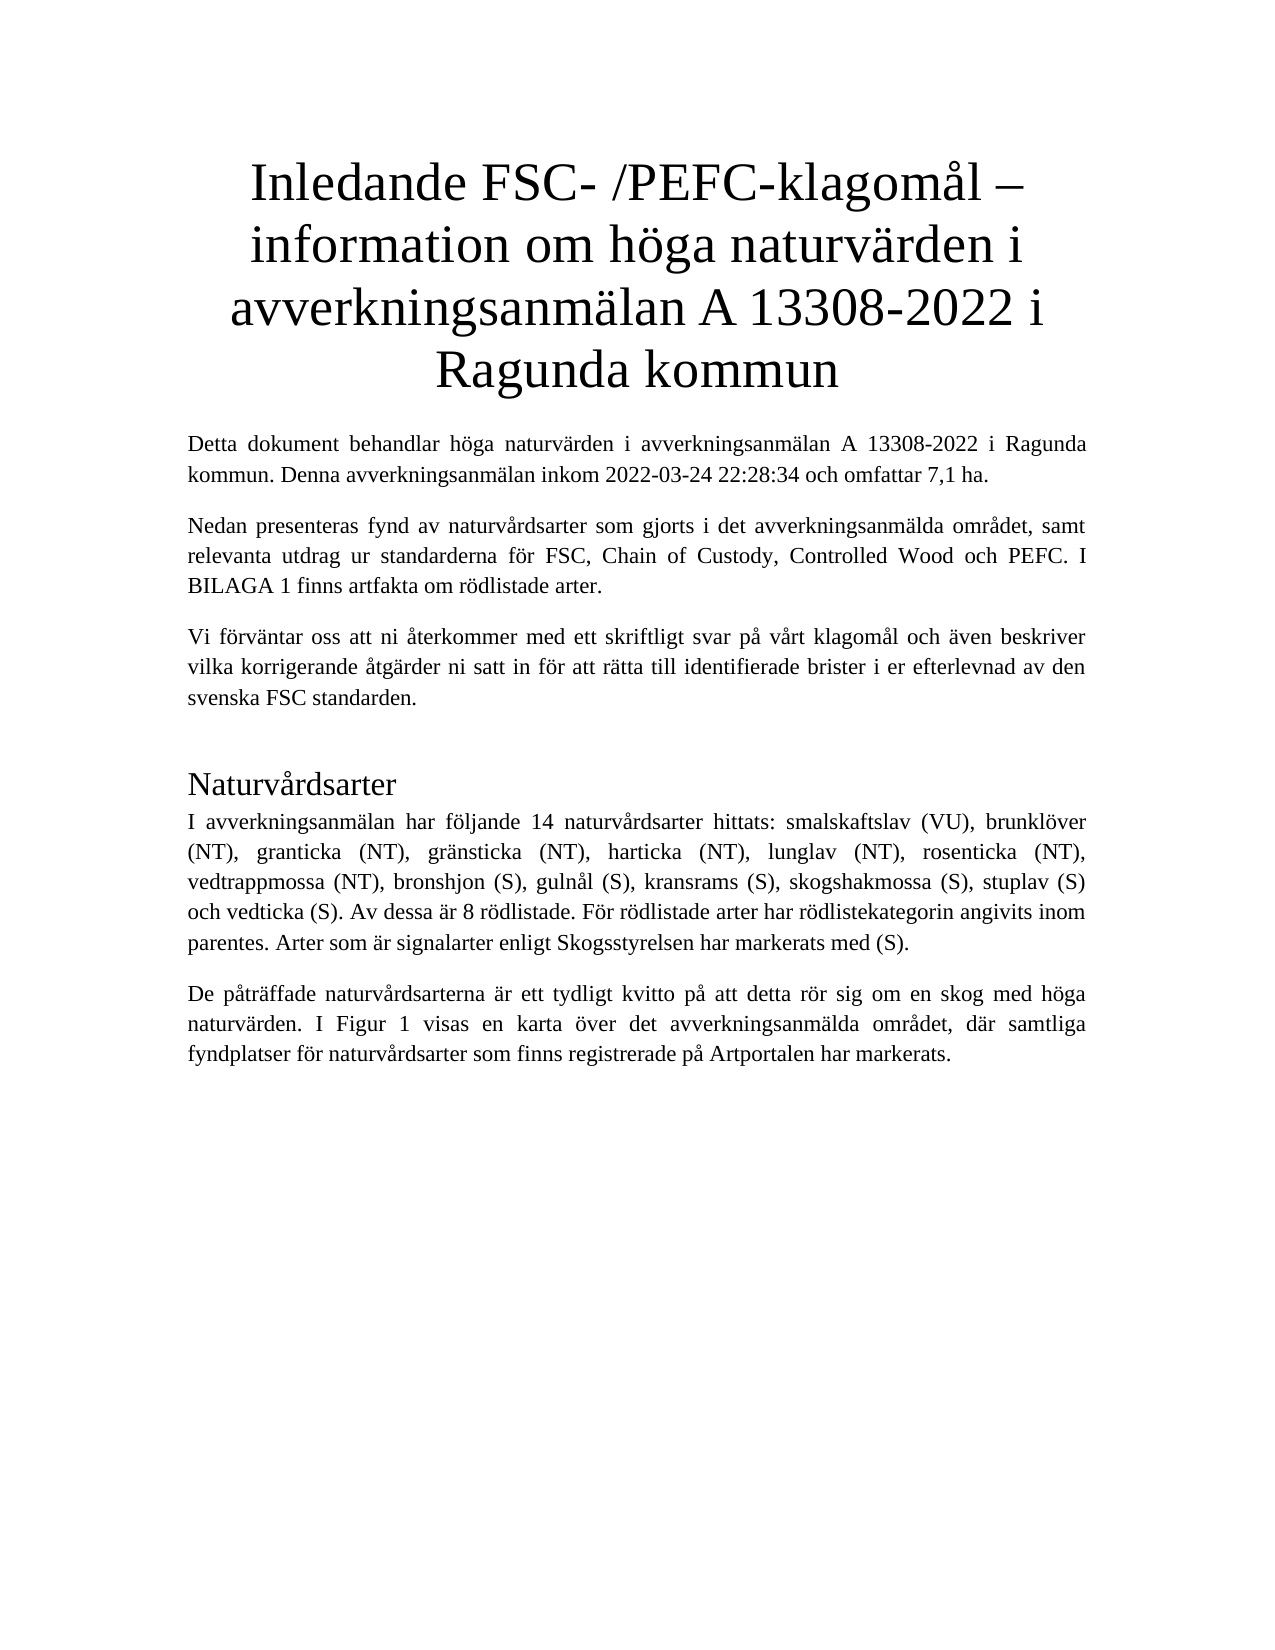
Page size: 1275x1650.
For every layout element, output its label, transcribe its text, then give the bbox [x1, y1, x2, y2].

text I avverkningsanmälan har följande 14 naturvårdsarter hittats: smalskaftslav (VU), brunklöver (NT), granticka (NT), gränsticka (NT), harticka (NT), lunglav (NT), rosenticka (NT), vedtrappmossa (NT), bronshjon (S), gulnål (S), kransrams (S), skogshakmossa (S), stuplav (S) och vedticka (S). Av dessa är 8 rödlistade. För rödlistade arter har rödlistekategorin angivits inom parentes. Arter som är signalarter enligt Skogsstyrelsen har markerats med (S). [187, 808, 1087, 955]
text Detta dokument behandlar höga naturvärden i avverkningsanmälan A 13308-2022 i Ragunda kommun. Denna avverkningsanmälan inkom 2022-03-24 22:28:34 och omfattar 7,1 ha. [187, 430, 1087, 487]
text De påträffade naturvårdsarterna är ett tydligt kvitto på att detta rör sig om en skog med höga naturvärden. I Figur 1 visas en karta över det avverkningsanmälda området, där samtliga fyndplatser för naturvårdsarter som finns registrerade på Artportalen har markerats. [187, 980, 1087, 1066]
subtitle Naturvårdsarter [187, 764, 1087, 802]
text Vi förväntar oss att ni återkommer med ett skriftligt svar på vårt klagomål och även beskriver vilka korrigerande åtgärder ni satt in för att rätta till identifierade brister i er efterlevnad av den svenska FSC standarden. [187, 623, 1087, 710]
title Inledande FSC- /PEFC-klagomål – information om höga naturvärden i avverkningsanmälan A 13308-2022 i Ragunda kommun [187, 150, 1087, 399]
text Nedan presenteras fynd av naturvårdsarter som gjorts i det avverkningsanmälda området, samt relevanta utdrag ur standarderna för FSC, Chain of Custody, Controlled Wood och PEFC. I BILAGA 1 finns artfakta om rödlistade arter. [187, 512, 1087, 598]
